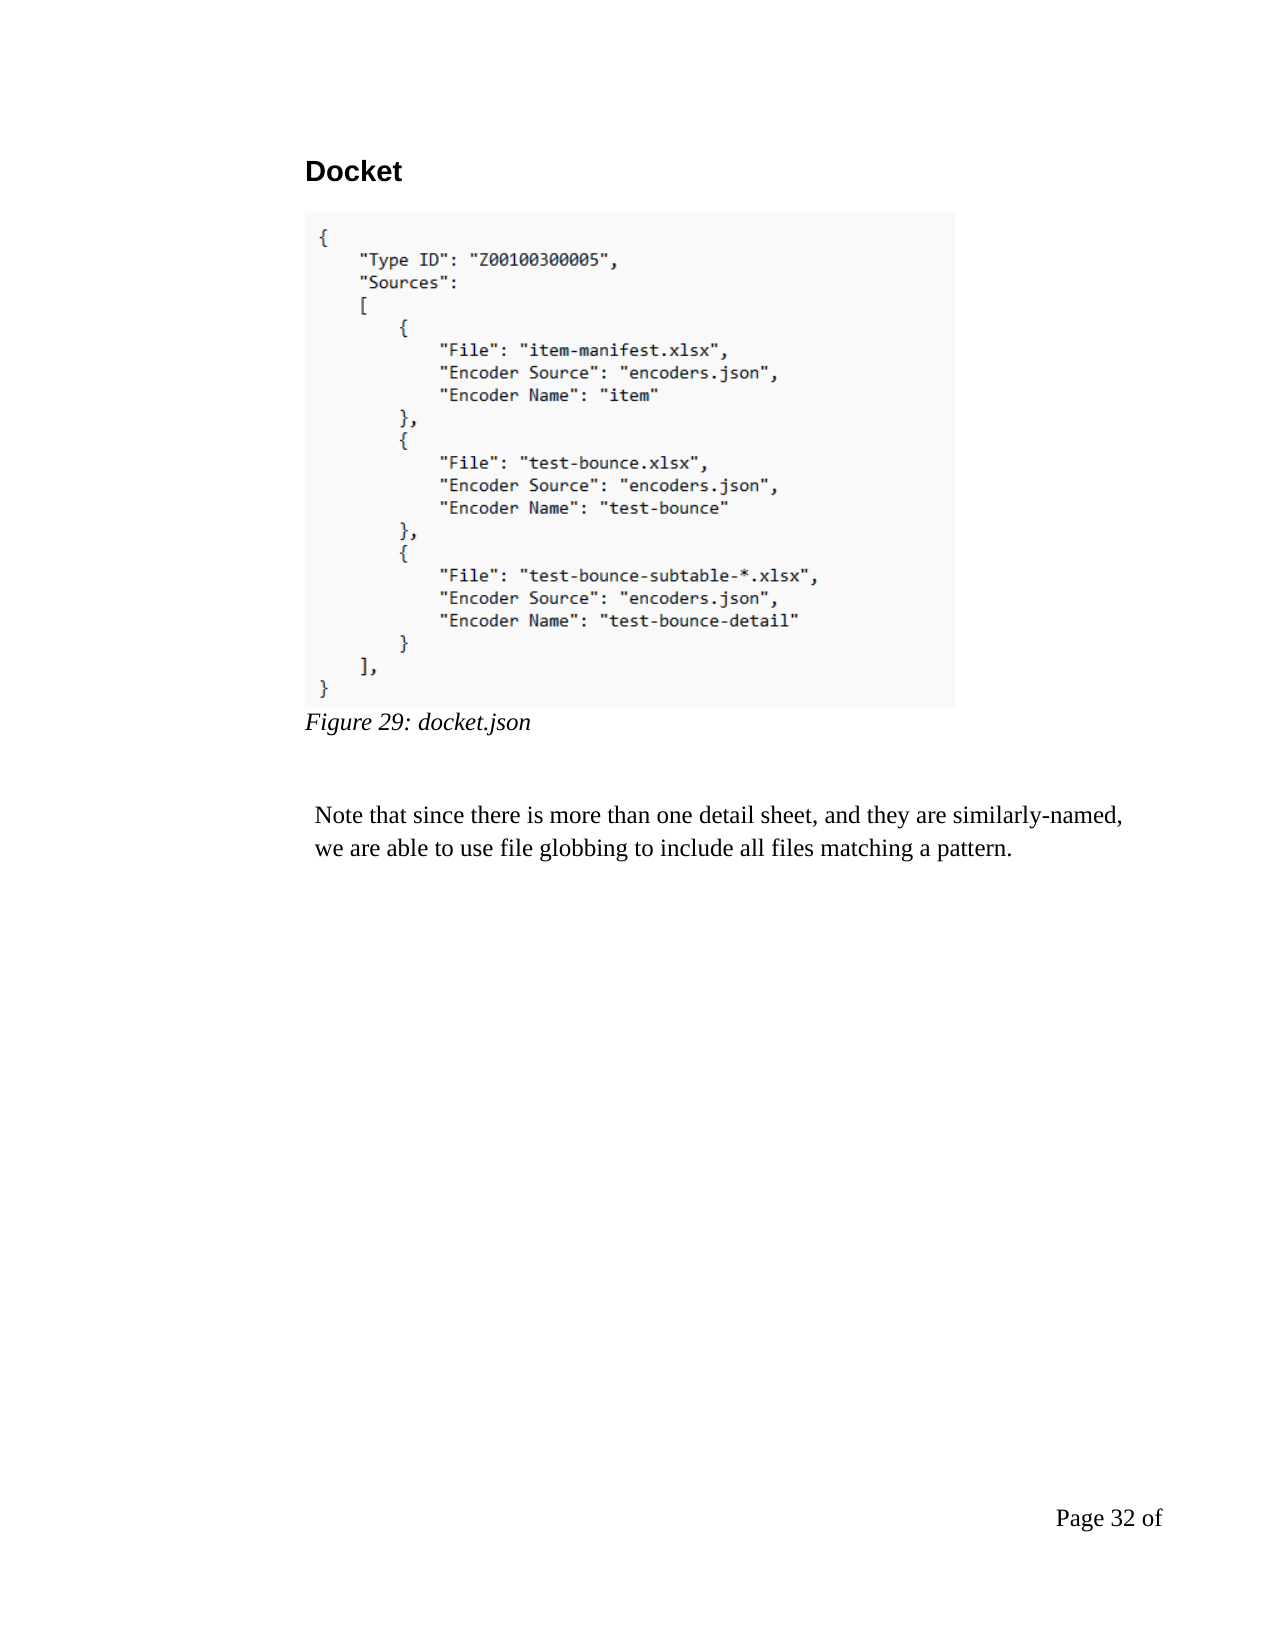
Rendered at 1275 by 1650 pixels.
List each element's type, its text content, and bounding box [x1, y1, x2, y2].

subtitle Docket [305, 154, 1157, 188]
list Note that since there is more than one detail sheet, and they are similarly-named, we are able to use file globbing to include all files matching a pattern. [314, 800, 1157, 862]
picture [305, 212, 955, 708]
